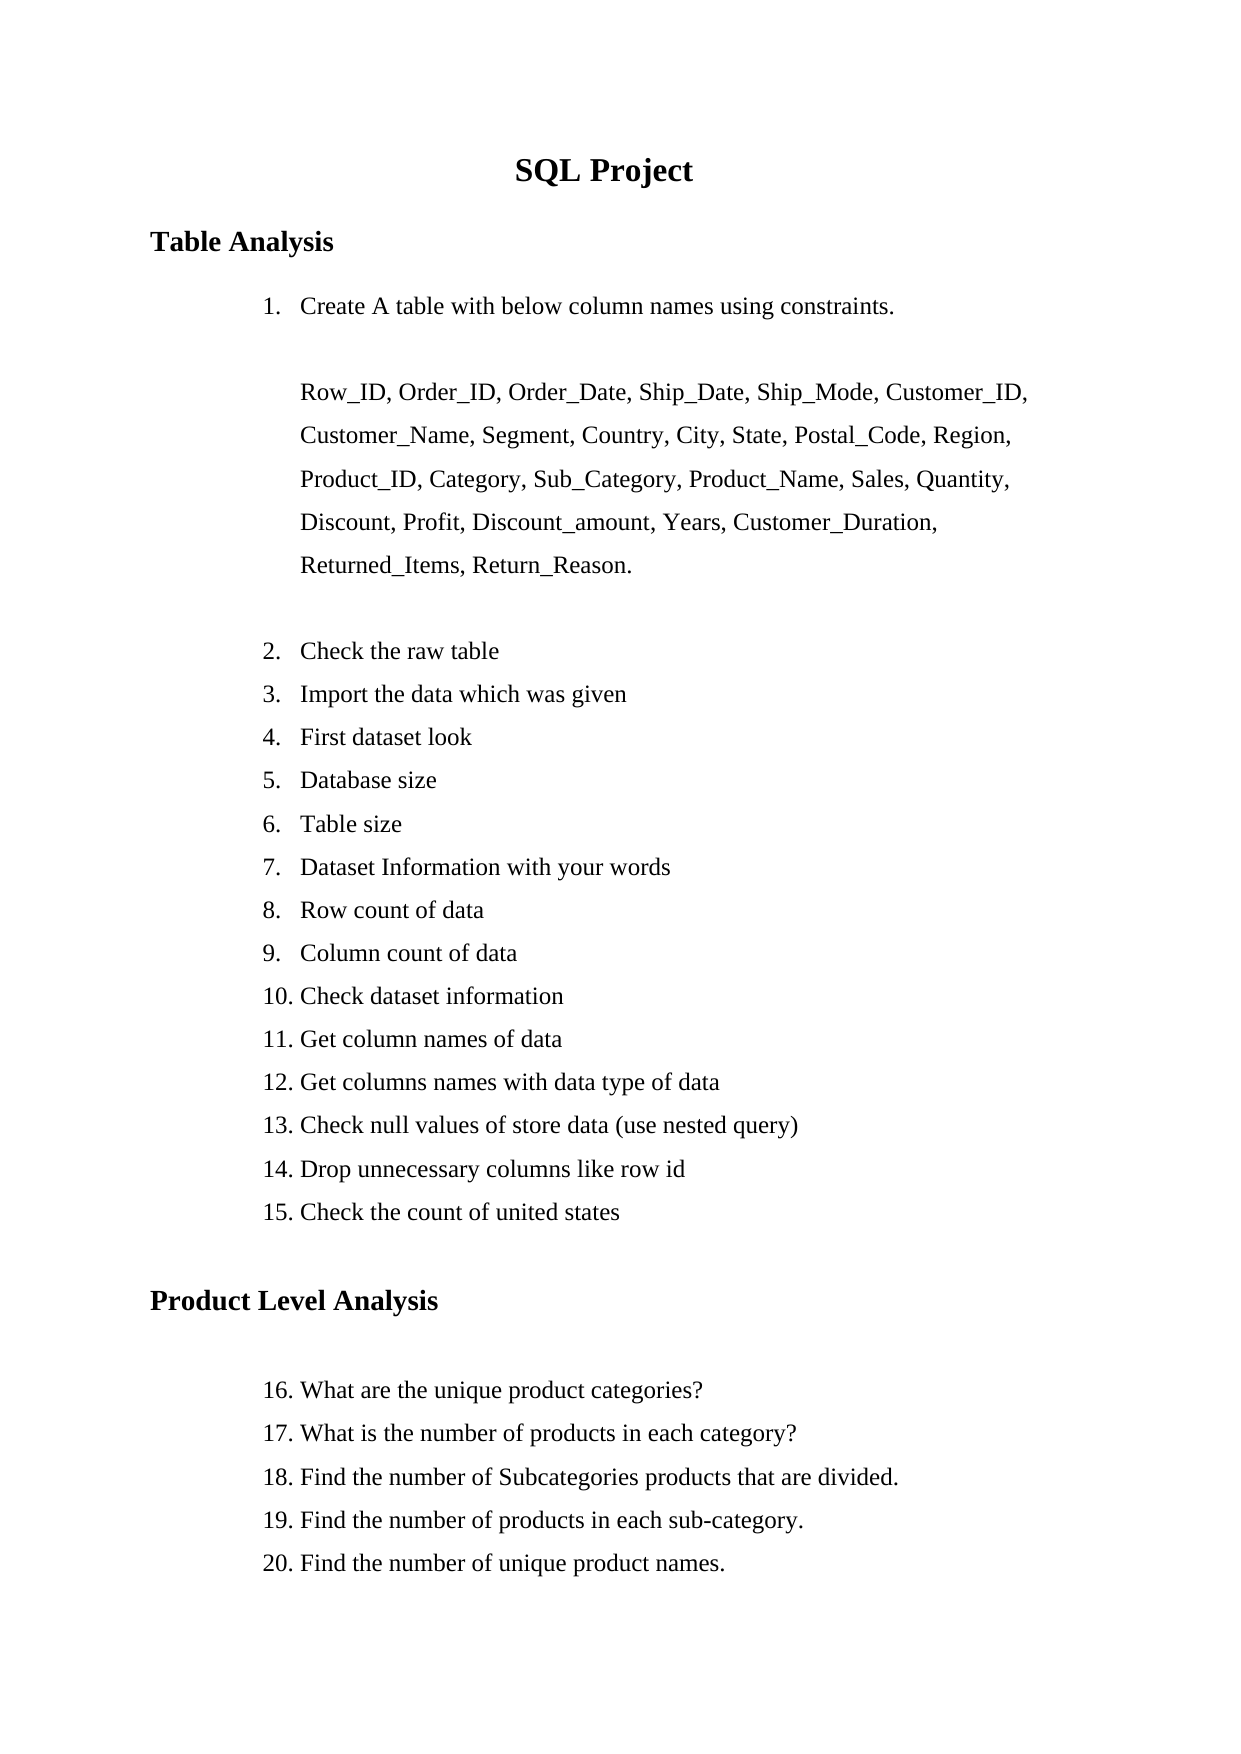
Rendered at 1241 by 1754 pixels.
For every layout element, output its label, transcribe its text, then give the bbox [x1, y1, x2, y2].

list Column count of data [262, 938, 1090, 967]
list Import the data which was given [262, 679, 1090, 708]
list Find the number of Subcategories products that are divided. [262, 1462, 1090, 1490]
list Get column names of data [262, 1024, 1090, 1053]
list Row count of data [262, 895, 1090, 924]
list Table size [262, 809, 1090, 837]
list What are the unique product categories? [262, 1375, 1090, 1404]
list Check dataset information [262, 981, 1090, 1010]
list Check the raw table [262, 636, 1090, 665]
text Product Level Analysis [150, 1283, 1090, 1317]
list Database size [262, 766, 1090, 794]
text SQL Project [150, 150, 1090, 188]
list Check null values of store data (use nested query) [262, 1111, 1090, 1139]
list Row_ID, Order_ID, Order_Date, Ship_Date, Ship_Mode, Customer_ID, Customer_Name, Segment, Country, City, State, Postal_Code, Region, Product_ID, Category, Sub_Category, Product_Name, Sales, Quantity, Discount, Profit, Discount_amount, Years, Customer_Duration, Returned_Items, Return_Reason. [300, 377, 1090, 579]
list Find the number of unique product names. [262, 1548, 1090, 1577]
list Find the number of products in each sub-category. [262, 1505, 1090, 1533]
list Drop unnecessary columns like row id [262, 1154, 1090, 1182]
list Dataset Information with your words [262, 852, 1090, 881]
list Create A table with below column names using constraints. [262, 291, 1090, 320]
list Get columns names with data type of data [262, 1067, 1090, 1096]
list Check the count of united states [262, 1197, 1090, 1226]
list What is the number of products in each category? [262, 1418, 1090, 1447]
list First dataset look [262, 722, 1090, 751]
text Table Analysis [150, 224, 1090, 258]
